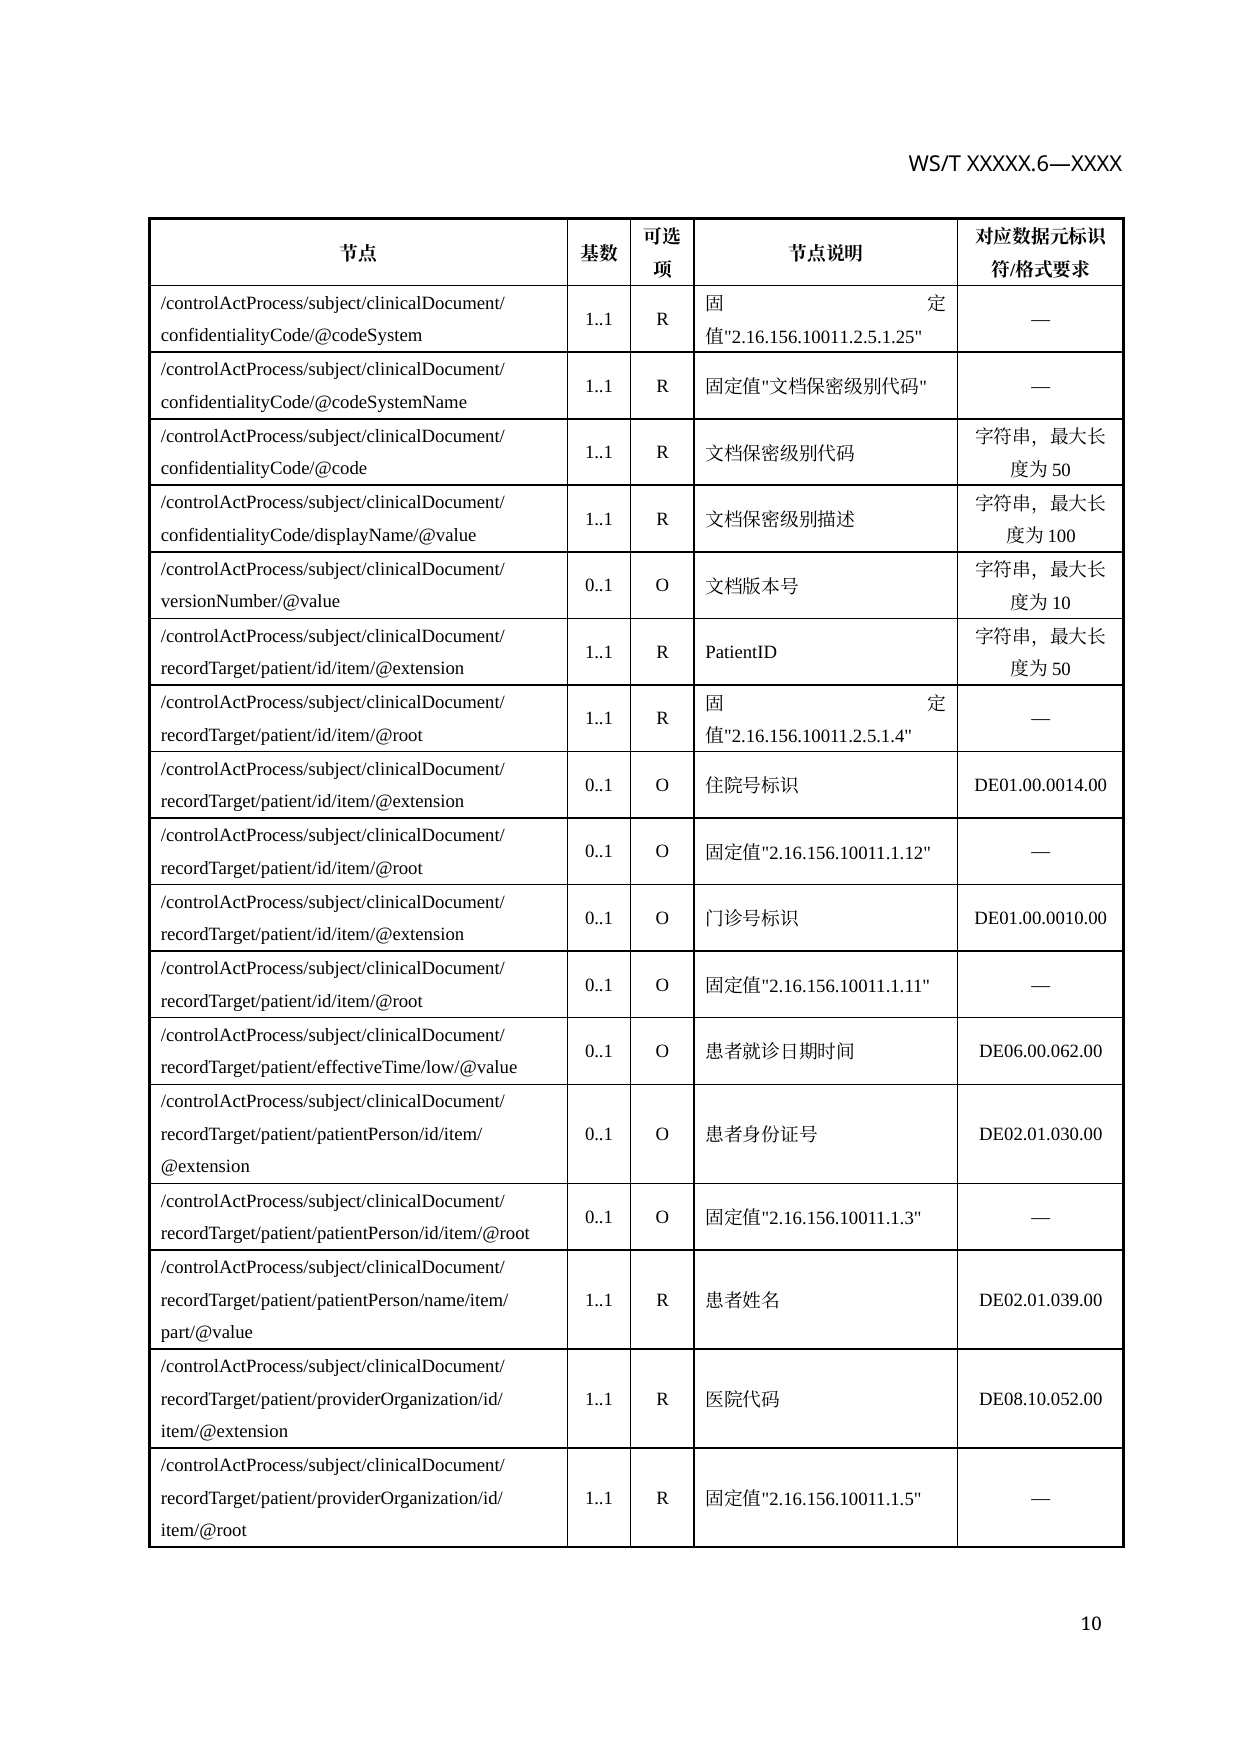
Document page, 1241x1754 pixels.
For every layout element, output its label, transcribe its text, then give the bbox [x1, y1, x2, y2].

table_cell 医院代码 [695, 1350, 957, 1447]
table_cell /controlActProcess/subject/clinicalDocument/versionNumber/@value [151, 553, 567, 617]
table_cell 固定值"2.16.156.10011.1.3" [695, 1184, 957, 1249]
table_cell /controlActProcess/subject/clinicalDocument/confidentialityCode/@codeSystem [151, 286, 567, 351]
table_cell — [958, 686, 1122, 751]
table_cell 文档保密级别描述 [695, 486, 957, 551]
table_cell — [958, 286, 1122, 351]
table_cell O [631, 752, 693, 817]
table_cell PatientID [695, 619, 957, 684]
table_header 基数 [568, 220, 630, 285]
table_cell R [631, 486, 693, 551]
table_header 节点说明 [695, 220, 957, 285]
table_cell 1..1 [568, 420, 630, 484]
table_cell 1..1 [568, 286, 630, 351]
table_cell 字符串，最大长度为100 [958, 486, 1122, 551]
table_cell 0..1 [568, 553, 630, 617]
table_cell 文档版本号 [695, 553, 957, 617]
table_cell 固定值"2.16.156.10011.2.5.1.25" [695, 286, 957, 351]
table_cell 0..1 [568, 885, 630, 950]
table_cell DE06.00.062.00 [958, 1018, 1122, 1083]
table_cell /controlActProcess/subject/clinicalDocument/confidentialityCode/@codeSystemName [151, 353, 567, 418]
table_cell 1..1 [568, 1251, 630, 1348]
table_cell 0..1 [568, 752, 630, 817]
table_cell — [958, 819, 1122, 884]
table_cell 1..1 [568, 353, 630, 418]
table_cell R [631, 420, 693, 484]
table_cell /controlActProcess/subject/clinicalDocument/recordTarget/patient/providerOrganization/id/item/@extension [151, 1350, 567, 1447]
table_cell DE01.00.0014.00 [958, 752, 1122, 817]
table_cell DE02.01.039.00 [958, 1251, 1122, 1348]
table_cell /controlActProcess/subject/clinicalDocument/recordTarget/patient/id/item/@root [151, 952, 567, 1017]
table_cell 0..1 [568, 952, 630, 1017]
table_cell — [958, 952, 1122, 1017]
table_cell 固定值"2.16.156.10011.2.5.1.4" [695, 686, 957, 751]
table_cell R [631, 1350, 693, 1447]
table_cell 患者姓名 [695, 1251, 957, 1348]
table_cell 患者身份证号 [695, 1085, 957, 1182]
table_header 对应数据元标识符/格式要求 [958, 220, 1122, 285]
table_cell /controlActProcess/subject/clinicalDocument/recordTarget/patient/id/item/@extension [151, 885, 567, 950]
table_cell 字符串，最大长度为50 [958, 420, 1122, 484]
table_cell 文档保密级别代码 [695, 420, 957, 484]
table_cell 0..1 [568, 1085, 630, 1182]
table_cell O [631, 1018, 693, 1083]
table_cell 患者就诊日期时间 [695, 1018, 957, 1083]
table_cell 固定值"文档保密级别代码" [695, 353, 957, 418]
table_cell /controlActProcess/subject/clinicalDocument/confidentialityCode/@code [151, 420, 567, 484]
table_cell O [631, 885, 693, 950]
table_header 可选项 [631, 220, 693, 285]
table_cell /controlActProcess/subject/clinicalDocument/recordTarget/patient/id/item/@root [151, 819, 567, 884]
table_cell /controlActProcess/subject/clinicalDocument/confidentialityCode/displayName/@value [151, 486, 567, 551]
table_cell 门诊号标识 [695, 885, 957, 950]
table_cell — [958, 1449, 1122, 1546]
table_cell /controlActProcess/subject/clinicalDocument/recordTarget/patient/patientPerson/name/item/part/@value [151, 1251, 567, 1348]
table_cell R [631, 686, 693, 751]
table_cell /controlActProcess/subject/clinicalDocument/recordTarget/patient/id/item/@extension [151, 619, 567, 684]
table_cell O [631, 819, 693, 884]
table_cell 固定值"2.16.156.10011.1.11" [695, 952, 957, 1017]
table_cell O [631, 1184, 693, 1249]
table_cell /controlActProcess/subject/clinicalDocument/recordTarget/patient/effectiveTime/low/@value [151, 1018, 567, 1083]
table_cell 0..1 [568, 1184, 630, 1249]
table_cell — [958, 353, 1122, 418]
table_cell /controlActProcess/subject/clinicalDocument/recordTarget/patient/providerOrganization/id/item/@root [151, 1449, 567, 1546]
table_cell O [631, 952, 693, 1017]
table_cell DE08.10.052.00 [958, 1350, 1122, 1447]
table_cell 1..1 [568, 486, 630, 551]
table_cell DE02.01.030.00 [958, 1085, 1122, 1182]
table_cell 字符串，最大长度为10 [958, 553, 1122, 617]
table_cell O [631, 553, 693, 617]
table_cell R [631, 286, 693, 351]
table_cell 1..1 [568, 1449, 630, 1546]
table_cell 1..1 [568, 1350, 630, 1447]
table_cell O [631, 1085, 693, 1182]
table_cell 0..1 [568, 819, 630, 884]
table_cell 字符串，最大长度为50 [958, 619, 1122, 684]
table_cell 固定值"2.16.156.10011.1.5" [695, 1449, 957, 1546]
table_cell 固定值"2.16.156.10011.1.12" [695, 819, 957, 884]
table_cell 1..1 [568, 619, 630, 684]
table_cell R [631, 1251, 693, 1348]
table_cell 1..1 [568, 686, 630, 751]
table_cell 0..1 [568, 1018, 630, 1083]
table_header 节点 [151, 220, 567, 285]
table_cell R [631, 353, 693, 418]
table_cell /controlActProcess/subject/clinicalDocument/recordTarget/patient/patientPerson/id/item/@root [151, 1184, 567, 1249]
table_cell DE01.00.0010.00 [958, 885, 1122, 950]
table_cell — [958, 1184, 1122, 1249]
table_cell 住院号标识 [695, 752, 957, 817]
table_cell /controlActProcess/subject/clinicalDocument/recordTarget/patient/id/item/@extension [151, 752, 567, 817]
table_cell R [631, 619, 693, 684]
table_cell R [631, 1449, 693, 1546]
table_cell /controlActProcess/subject/clinicalDocument/recordTarget/patient/patientPerson/id/item/@extension [151, 1085, 567, 1182]
table_cell /controlActProcess/subject/clinicalDocument/recordTarget/patient/id/item/@root [151, 686, 567, 751]
